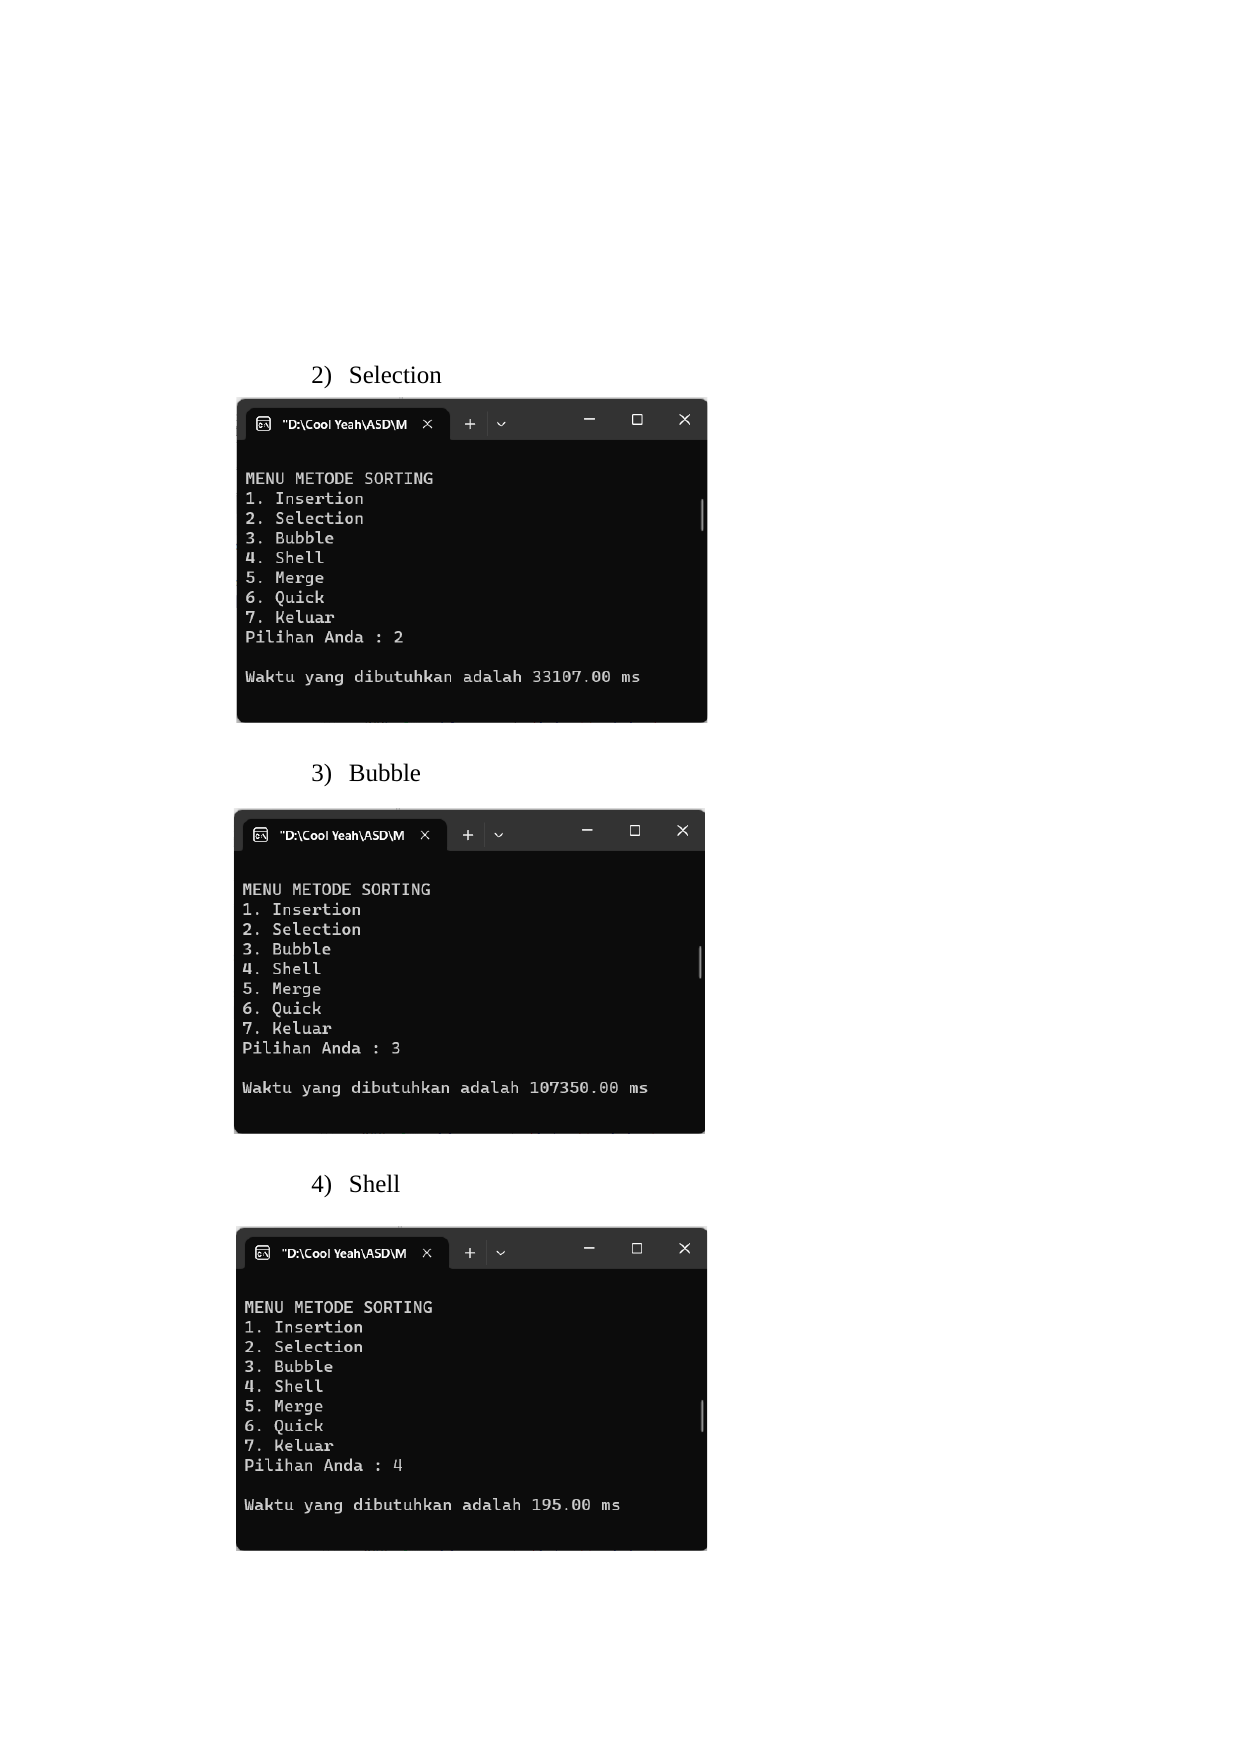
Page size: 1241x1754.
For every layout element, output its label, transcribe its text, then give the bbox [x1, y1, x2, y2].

picture [236, 1226, 708, 1551]
picture [236, 397, 708, 723]
list Bubble [311, 758, 1063, 787]
list Shell [311, 1169, 1063, 1198]
list Selection [311, 360, 1063, 389]
picture [233, 808, 705, 1134]
